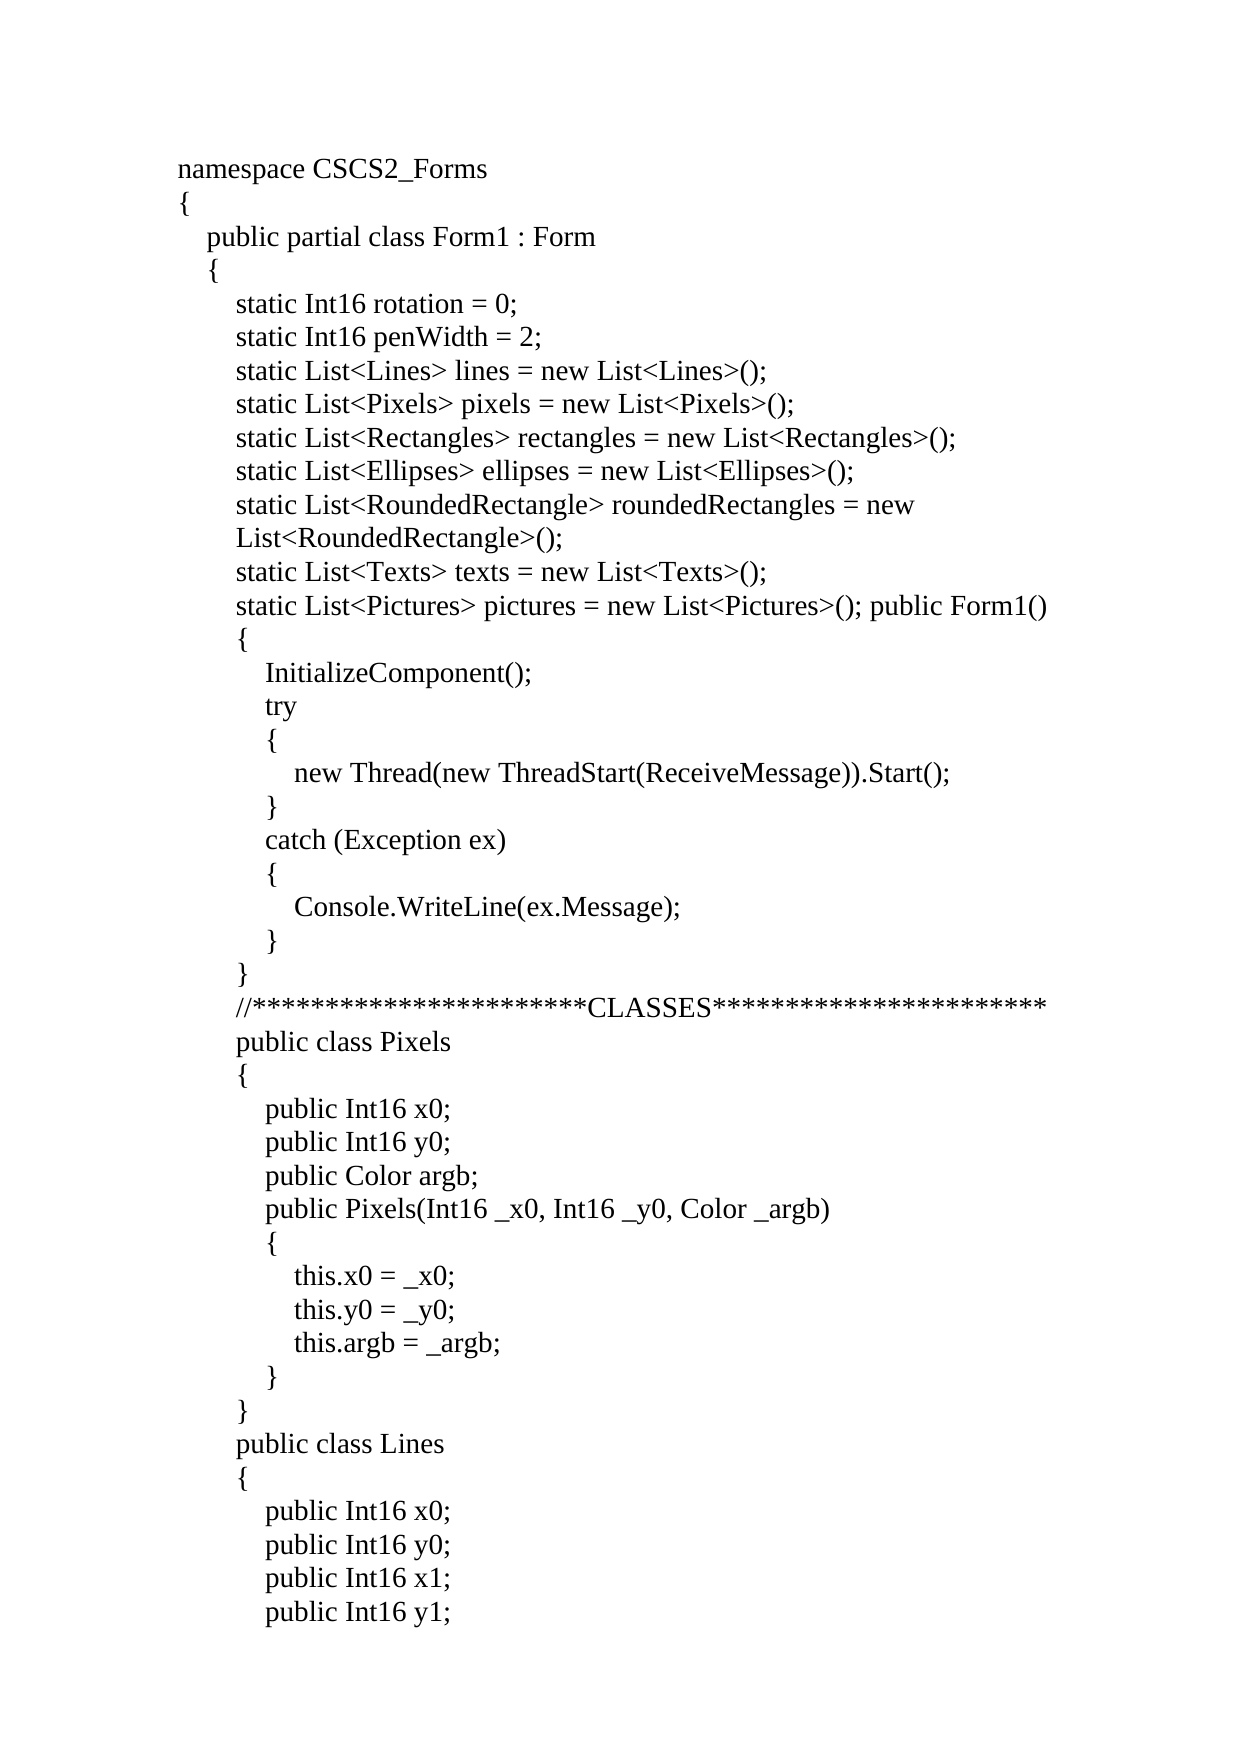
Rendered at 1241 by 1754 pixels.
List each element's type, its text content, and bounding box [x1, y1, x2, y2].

text namespace CSCS2_Forms [177, 152, 1152, 185]
text static List<Lines> lines = new List<Lines>(); [177, 353, 1152, 386]
text } [177, 957, 1152, 990]
text public partial class Form1 : Form [177, 219, 1152, 252]
text { [177, 1460, 1152, 1493]
text } [177, 923, 1152, 957]
text static List<Ellipses> ellipses = new List<Ellipses>(); [177, 453, 1152, 487]
text public Color argb; [177, 1158, 1152, 1191]
text } [177, 789, 1152, 822]
text public Int16 x1; [177, 1560, 1152, 1594]
text public Pixels(Int16 _x0, Int16 _y0, Color _argb) [177, 1191, 1152, 1225]
text static List<Texts> texts = new List<Texts>(); [177, 554, 1152, 588]
text static List<Pictures> pictures = new List<Pictures>(); public Form1() [177, 588, 1152, 621]
text public Int16 y0; [177, 1527, 1152, 1560]
text catch (Exception ex) [177, 822, 1152, 856]
text static List<Rectangles> rectangles = new List<Rectangles>(); [177, 420, 1152, 453]
text public Int16 x0; [177, 1493, 1152, 1527]
text public Int16 y1; [177, 1594, 1152, 1627]
text { [177, 252, 1152, 286]
text try [177, 688, 1152, 722]
text public class Lines [177, 1426, 1152, 1460]
text List<RoundedRectangle>(); [177, 521, 1152, 554]
text static List<RoundedRectangle> roundedRectangles = new [177, 487, 1152, 521]
text this.argb = _argb; [177, 1326, 1152, 1359]
text { [177, 621, 1152, 655]
text { [177, 722, 1152, 755]
text } [177, 1359, 1152, 1393]
text } [177, 1393, 1152, 1426]
text public Int16 y0; [177, 1124, 1152, 1158]
text InitializeComponent(); [177, 655, 1152, 688]
text { [177, 1225, 1152, 1258]
text //***********************CLASSES*********************** [177, 990, 1152, 1024]
text this.x0 = _x0; [177, 1258, 1152, 1292]
text static Int16 rotation = 0; [177, 286, 1152, 319]
text public class Pixels [177, 1024, 1152, 1057]
text { [177, 856, 1152, 889]
text static List<Pixels> pixels = new List<Pixels>(); [177, 386, 1152, 420]
text new Thread(new ThreadStart(ReceiveMessage)).Start(); [177, 755, 1152, 789]
text { [177, 185, 1152, 219]
text { [177, 1057, 1152, 1091]
text static Int16 penWidth = 2; [177, 319, 1152, 353]
text public Int16 x0; [177, 1091, 1152, 1124]
text this.y0 = _y0; [177, 1292, 1152, 1326]
text Console.WriteLine(ex.Message); [177, 889, 1152, 923]
